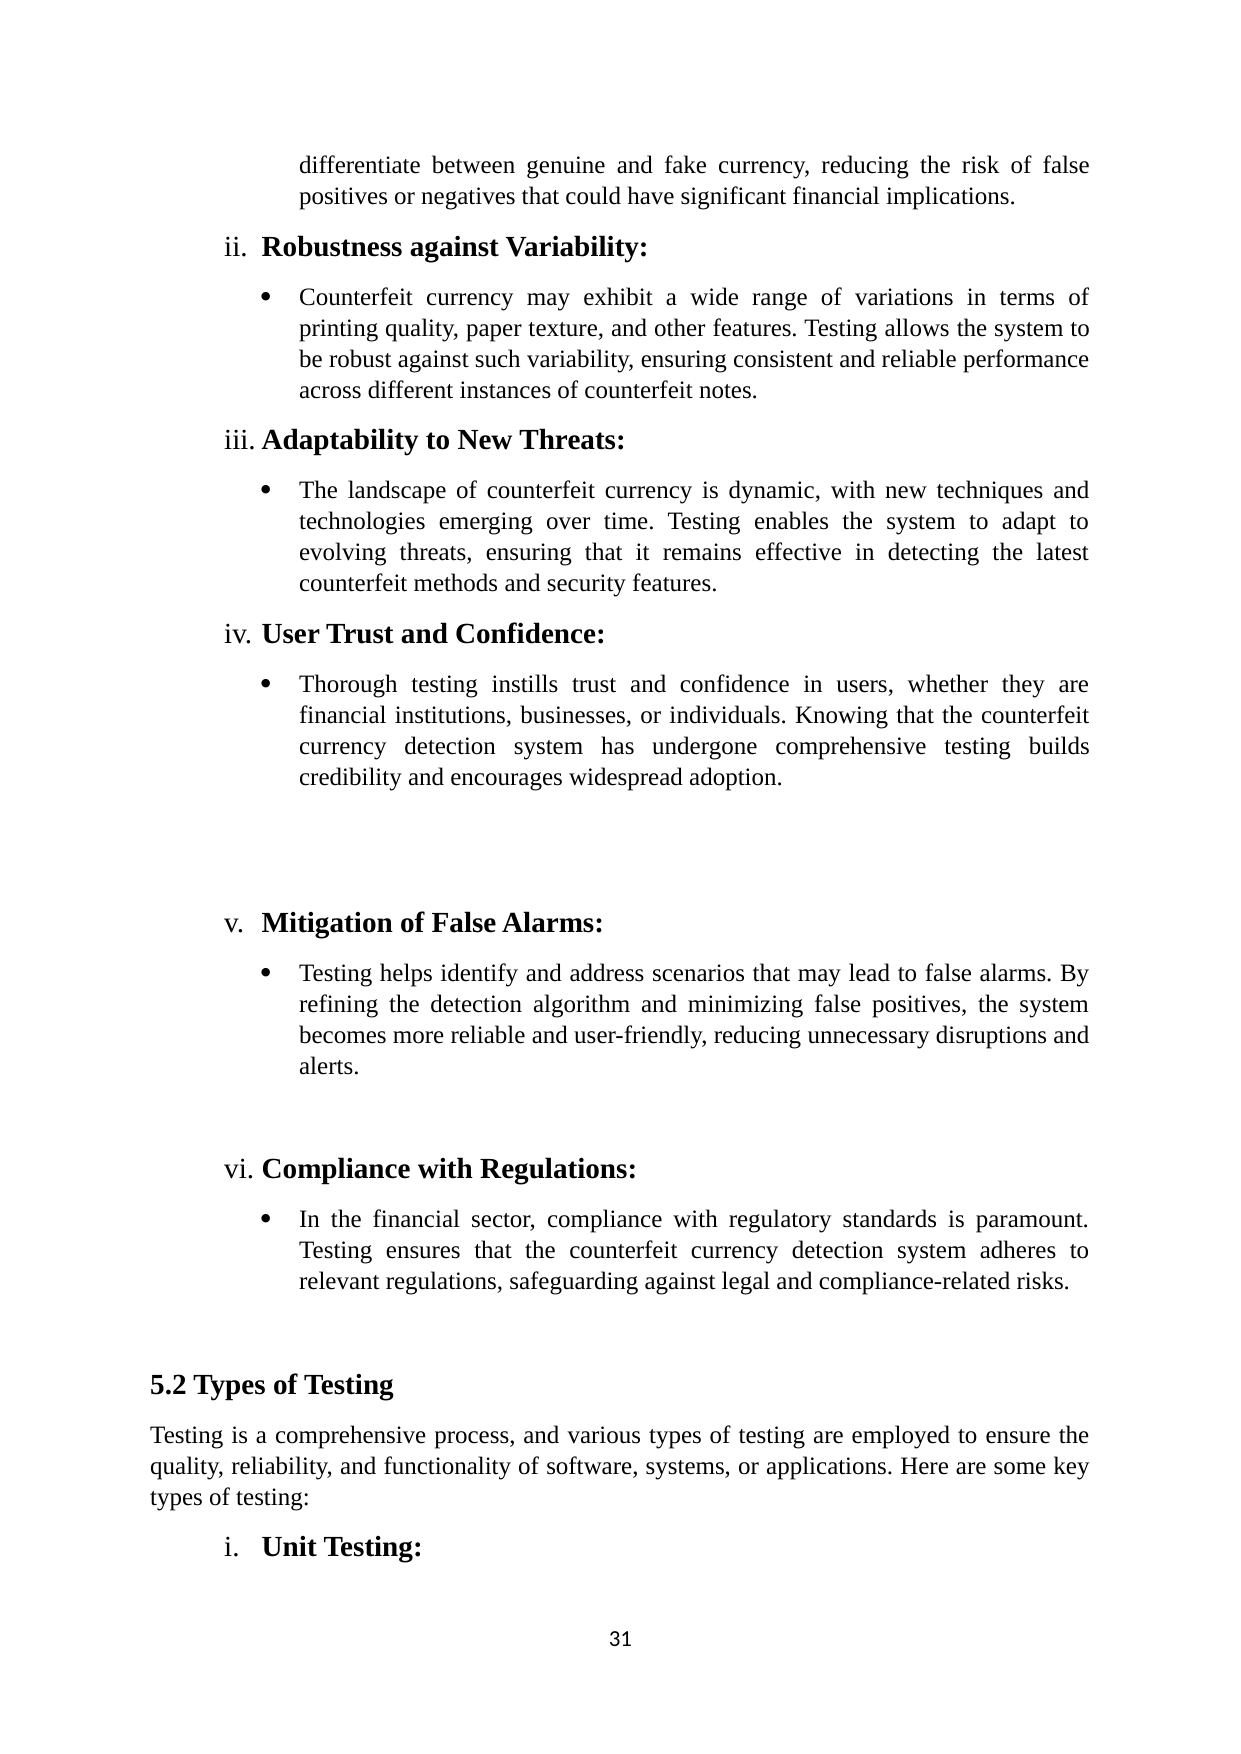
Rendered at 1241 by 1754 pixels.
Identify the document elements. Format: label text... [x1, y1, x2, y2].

text Testing is a comprehensive process, and various types of testing are employed to ensure the quality, reliability, and functionality of software, systems, or applications. Here are some key types of testing: [150, 1420, 1090, 1511]
list Compliance with Regulations: [224, 1152, 1090, 1185]
list In the financial sector, compliance with regulatory standards is paramount. Testing ensures that the counterfeit currency detection system adheres to relevant regulations, safeguarding against legal and compliance-related risks. [261, 1204, 1090, 1295]
list Thorough testing instills trust and confidence in users, whether they are financial institutions, businesses, or individuals. Knowing that the counterfeit currency detection system has undergone comprehensive testing builds credibility and encourages widespread adoption. [261, 669, 1090, 791]
list Testing helps identify and address scenarios that may lead to false alarms. By refining the detection algorithm and minimizing false positives, the system becomes more reliable and user-friendly, reducing unnecessary disruptions and alerts. [261, 958, 1090, 1080]
list Adaptability to New Threats: [224, 422, 1090, 456]
text 5.2 Types of Testing [150, 1367, 1090, 1401]
list Mitigation of False Alarms: [224, 905, 1090, 939]
list Robustness against Variability: [224, 229, 1090, 262]
list The landscape of counterfeit currency is dynamic, with new techniques and technologies emerging over time. Testing enables the system to adapt to evolving threats, ensuring that it remains effective in detecting the latest counterfeit methods and security features. [261, 475, 1090, 597]
list User Trust and Confidence: [224, 616, 1090, 649]
list Counterfeit currency may exhibit a wide range of variations in terms of printing quality, paper texture, and other features. Testing allows the system to be robust against such variability, ensuring consistent and reliable performance across different instances of counterfeit notes. [261, 282, 1090, 403]
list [261, 150, 1090, 210]
list Unit Testing: [224, 1529, 1090, 1563]
